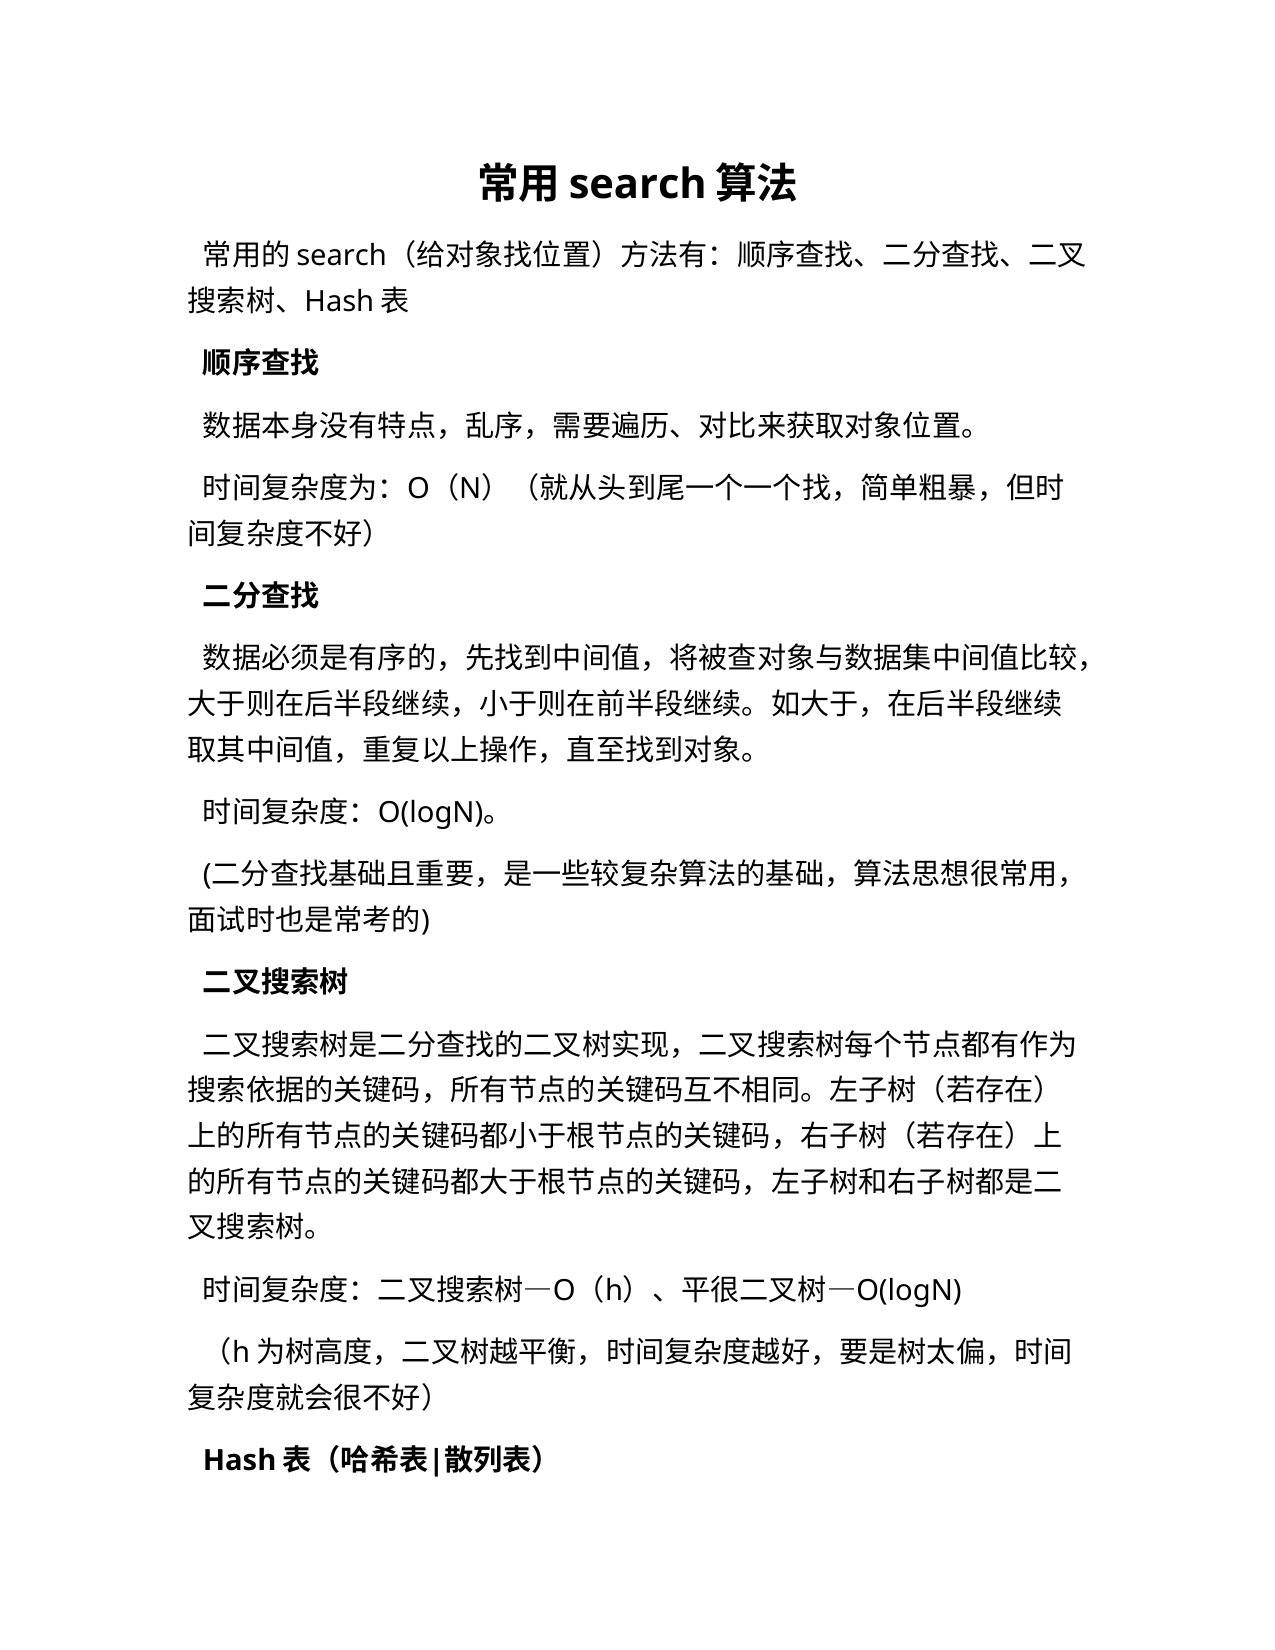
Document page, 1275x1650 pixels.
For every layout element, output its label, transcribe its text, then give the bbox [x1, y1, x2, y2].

text 二叉搜索树 [187, 959, 1087, 1001]
text （h为树高度，二叉树越平衡，时间复杂度越好，要是树太偏，时间复杂度就会很不好） [187, 1328, 1087, 1417]
text 常用的search（给对象找位置）方法有：顺序查找、二分查找、二叉搜索树、Hash表 [187, 232, 1087, 320]
text 二叉搜索树是二分查找的二叉树实现，二叉搜索树每个节点都有作为搜索依据的关键码，所有节点的关键码互不相同。左子树（若存在）上的所有节点的关键码都小于根节点的关键码，右子树（若存在）上的所有节点的关键码都大于根节点的关键码，左子树和右子树都是二叉搜索树。 [187, 1021, 1087, 1246]
text (二分查找基础且重要，是一些较复杂算法的基础，算法思想很常用，面试时也是常考的) [187, 851, 1087, 939]
text 数据必须是有序的，先找到中间值，将被查对象与数据集中间值比较，大于则在后半段继续，小于则在前半段继续。如大于，在后半段继续取其中间值，重复以上操作，直至找到对象。 [187, 635, 1087, 768]
text 数据本身没有特点，乱序，需要遍历、对比来获取对象位置。 [187, 402, 1087, 445]
text 常用search算法 [187, 150, 1087, 211]
text Hash表（哈希表|散列表） [187, 1437, 1087, 1479]
text 时间复杂度为：O（N）（就从头到尾一个一个找，简单粗暴，但时间复杂度不好） [187, 465, 1087, 553]
text 顺序查找 [187, 340, 1087, 382]
text 时间复杂度：二叉搜索树—O（h）、平很二叉树—O(logN) [187, 1266, 1087, 1308]
text 二分查找 [187, 573, 1087, 615]
text 时间复杂度：O(logN)。 [187, 788, 1087, 831]
